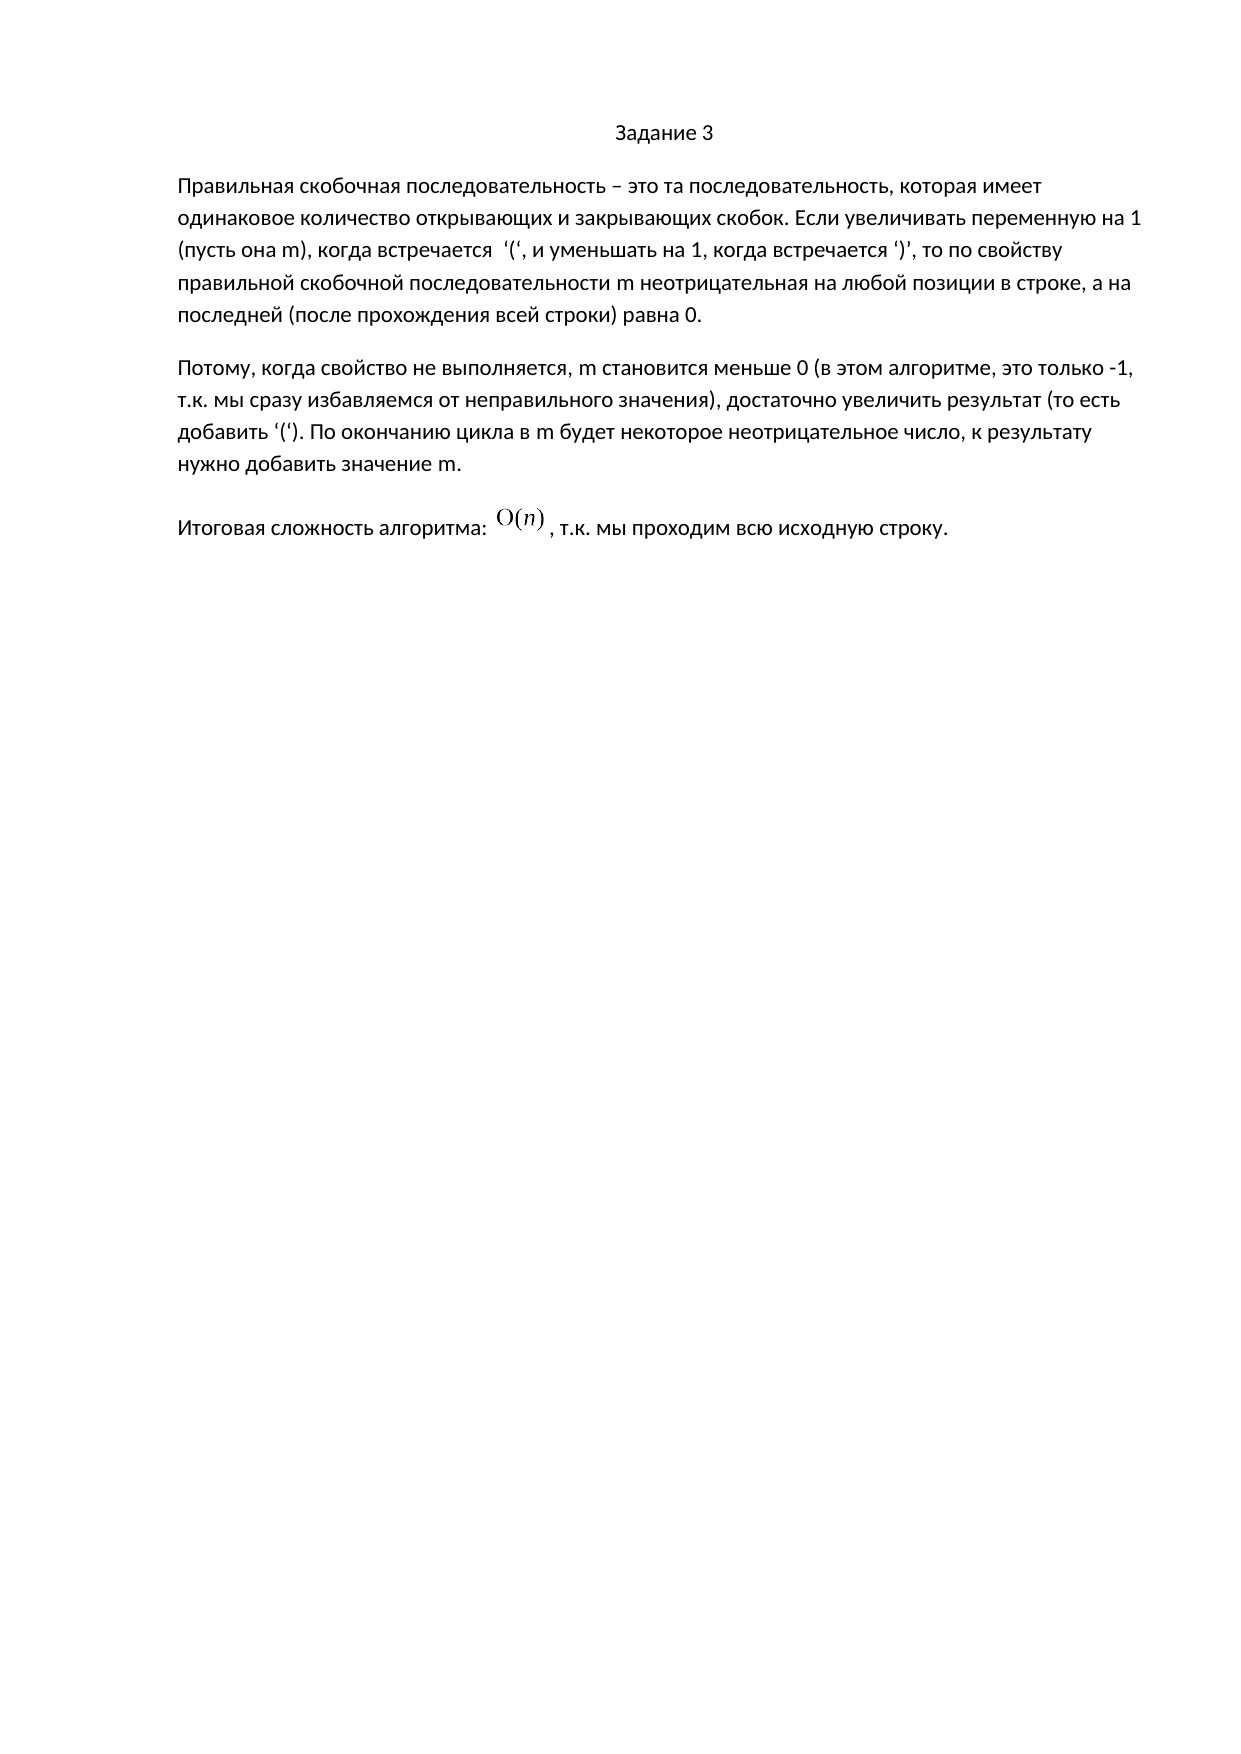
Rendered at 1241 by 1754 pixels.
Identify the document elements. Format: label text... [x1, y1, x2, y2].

text Итоговая сложность алгоритма: , т.к. мы проходим всю исходную строку. [177, 502, 1152, 542]
text Потому, когда свойство не выполняется, m становится меньше 0 (в этом алгоритме, это только -1, т.к. мы сразу избавляемся от неправильного значения), достаточно увеличить результат (то есть добавить ‘(‘). По окончанию цикла в m будет некоторое неотрицательное число, к результату нужно добавить значение m. [177, 353, 1152, 477]
text Правильная скобочная последовательность – это та последовательность, которая имеет одинаковое количество открывающих и закрывающих скобок. Если увеличивать переменную на 1 (пусть она m), когда встречается ‘(‘, и уменьшать на 1, когда встречается ‘)’, то по свойству правильной скобочной последовательности m неотрицательная на любой позиции в строке, а на последней (после прохождения всей строки) равна 0. [177, 171, 1152, 328]
text Задание 3 [177, 118, 1152, 146]
